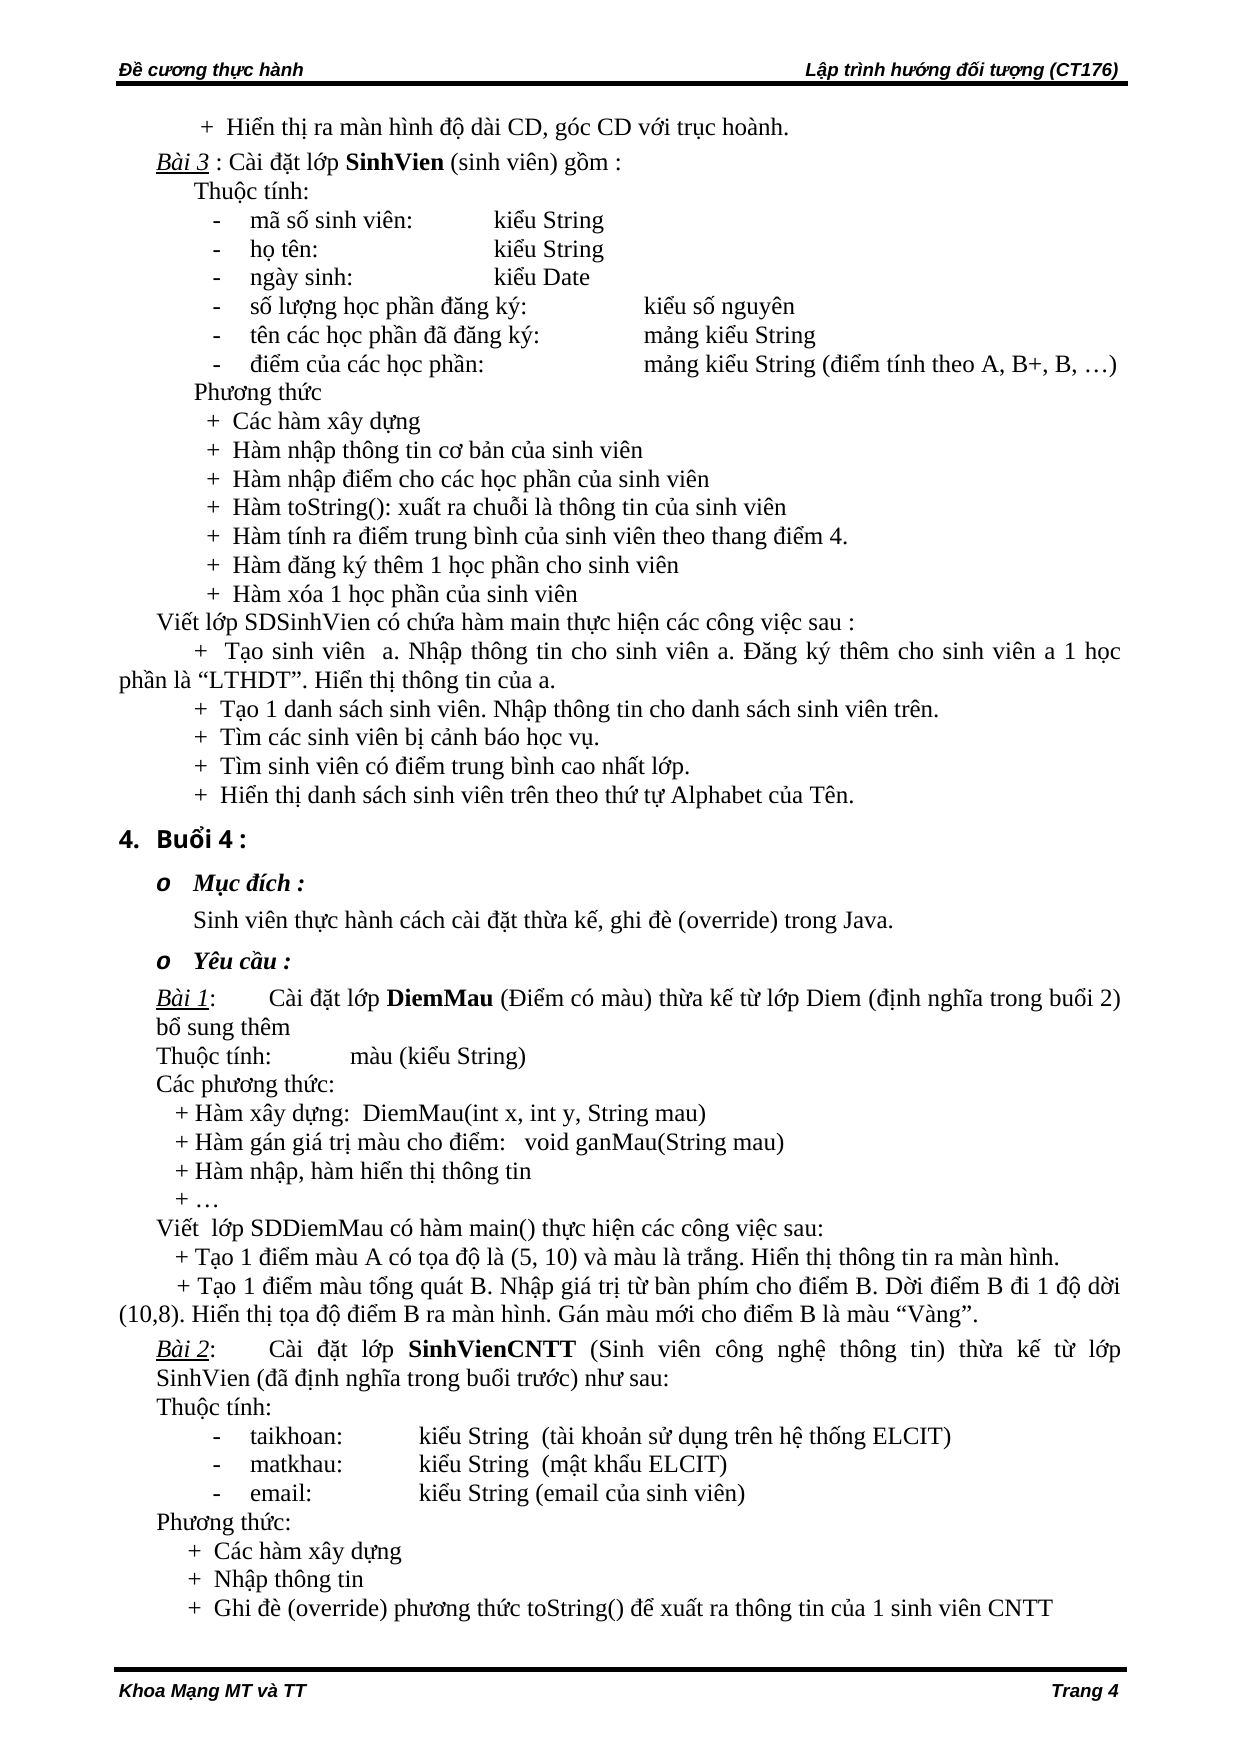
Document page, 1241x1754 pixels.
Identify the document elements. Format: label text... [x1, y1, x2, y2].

text + Nhập thông tin [156, 1564, 1122, 1593]
list tên các học phần đã đăng ký: mảng kiểu String [212, 320, 1122, 349]
text + Hàm nhập điểm cho các học phần của sinh viên [193, 464, 1122, 492]
text + Hàm toString(): xuất ra chuỗi là thông tin của sinh viên [193, 492, 1122, 521]
text Bài 1: Cài đặt lớp DiemMau (Điểm có màu) thừa kế từ lớp Diem (định nghĩa trong buổi 2) bổ sung thêm [156, 983, 1122, 1041]
text + Hàm tính ra điểm trung bình của sinh viên theo thang điểm 4. [193, 521, 1122, 550]
text + Tìm sinh viên có điểm trung bình cao nhất lớp. [118, 751, 1122, 780]
text + Tạo 1 điểm màu A có tọa độ là (5, 10) và màu là trắng. Hiển thị thông tin ra màn hình. [118, 1242, 1122, 1271]
text + … [118, 1184, 1122, 1213]
text Sinh viên thực hành cách cài đặt thừa kế, ghi đè (override) trong Java. [193, 905, 1122, 934]
text Viết lớp SDDiemMau có hàm main() thực hiện các công việc sau: [118, 1213, 1122, 1242]
text + Hàm gán giá trị màu cho điểm: void ganMau(String mau) [118, 1127, 1122, 1156]
list điểm của các học phần: mảng kiểu String (điểm tính theo A, B+, B, …) [212, 349, 1122, 377]
text Các phương thức: [118, 1069, 1122, 1098]
text + Ghi đè (override) phương thức toString() để xuất ra thông tin của 1 sinh viên CNTT [156, 1593, 1122, 1622]
text + Hàm nhập, hàm hiển thị thông tin [118, 1156, 1122, 1184]
list matkhau: kiểu String (mật khẩu ELCIT) [212, 1449, 1122, 1478]
text + Hàm đăng ký thêm 1 học phần cho sinh viên [193, 550, 1122, 579]
list Mục đích : [156, 868, 1122, 899]
list Buổi 4 : [118, 821, 1122, 855]
text + Hàm nhập thông tin cơ bản của sinh viên [193, 435, 1122, 464]
text + Tạo 1 điểm màu tổng quát B. Nhập giá trị từ bàn phím cho điểm B. Dời điểm B đi 1 độ dời (10,8). Hiển thị tọa độ điểm B ra màn hình. Gán màu mới cho điểm B là màu “Vàng”. [118, 1271, 1122, 1328]
text Thuộc tính: [156, 1392, 1122, 1421]
list ngày sinh: kiểu Date [212, 262, 1122, 291]
text + Hiển thị danh sách sinh viên trên theo thứ tự Alphabet của Tên. [118, 780, 1122, 809]
text + Hiển thị ra màn hình độ dài CD, góc CD với trục hoành. [118, 112, 1122, 141]
text + Tạo sinh viên a. Nhập thông tin cho sinh viên a. Đăng ký thêm cho sinh viên a 1 học phần là “LTHDT”. Hiển thị thông tin của a. [118, 636, 1122, 694]
list họ tên: kiểu String [212, 234, 1122, 262]
list email: kiểu String (email của sinh viên) [212, 1478, 1122, 1507]
text Thuộc tính: màu (kiểu String) [118, 1041, 1122, 1069]
text Phương thức [156, 377, 1122, 406]
text + Tạo 1 danh sách sinh viên. Nhập thông tin cho danh sách sinh viên trên. [118, 694, 1122, 722]
text Bài 3 : Cài đặt lớp SinhVien (sinh viên) gồm : [156, 147, 1122, 176]
list số lượng học phần đăng ký: kiểu số nguyên [212, 291, 1122, 320]
text + Hàm xây dựng: DiemMau(int x, int y, String mau) [118, 1098, 1122, 1127]
text + Hàm xóa 1 học phần của sinh viên [193, 579, 1122, 607]
text Viết lớp SDSinhVien có chứa hàm main thực hiện các công việc sau : [118, 607, 1122, 636]
text + Các hàm xây dựng [193, 406, 1122, 435]
text Phương thức: [156, 1507, 1122, 1536]
text + Tìm các sinh viên bị cảnh báo học vụ. [118, 722, 1122, 751]
text Bài 2: Cài đặt lớp SinhVienCNTT (Sinh viên công nghệ thông tin) thừa kế từ lớp SinhVien (đã định nghĩa trong buổi trước) như sau: [156, 1334, 1122, 1392]
text Thuộc tính: [156, 176, 1122, 205]
text + Các hàm xây dựng [156, 1536, 1122, 1564]
list taikhoan: kiểu String (tài khoản sử dụng trên hệ thống ELCIT) [212, 1421, 1122, 1449]
list Yêu cầu : [156, 946, 1122, 977]
list mã số sinh viên: kiểu String [212, 205, 1122, 234]
